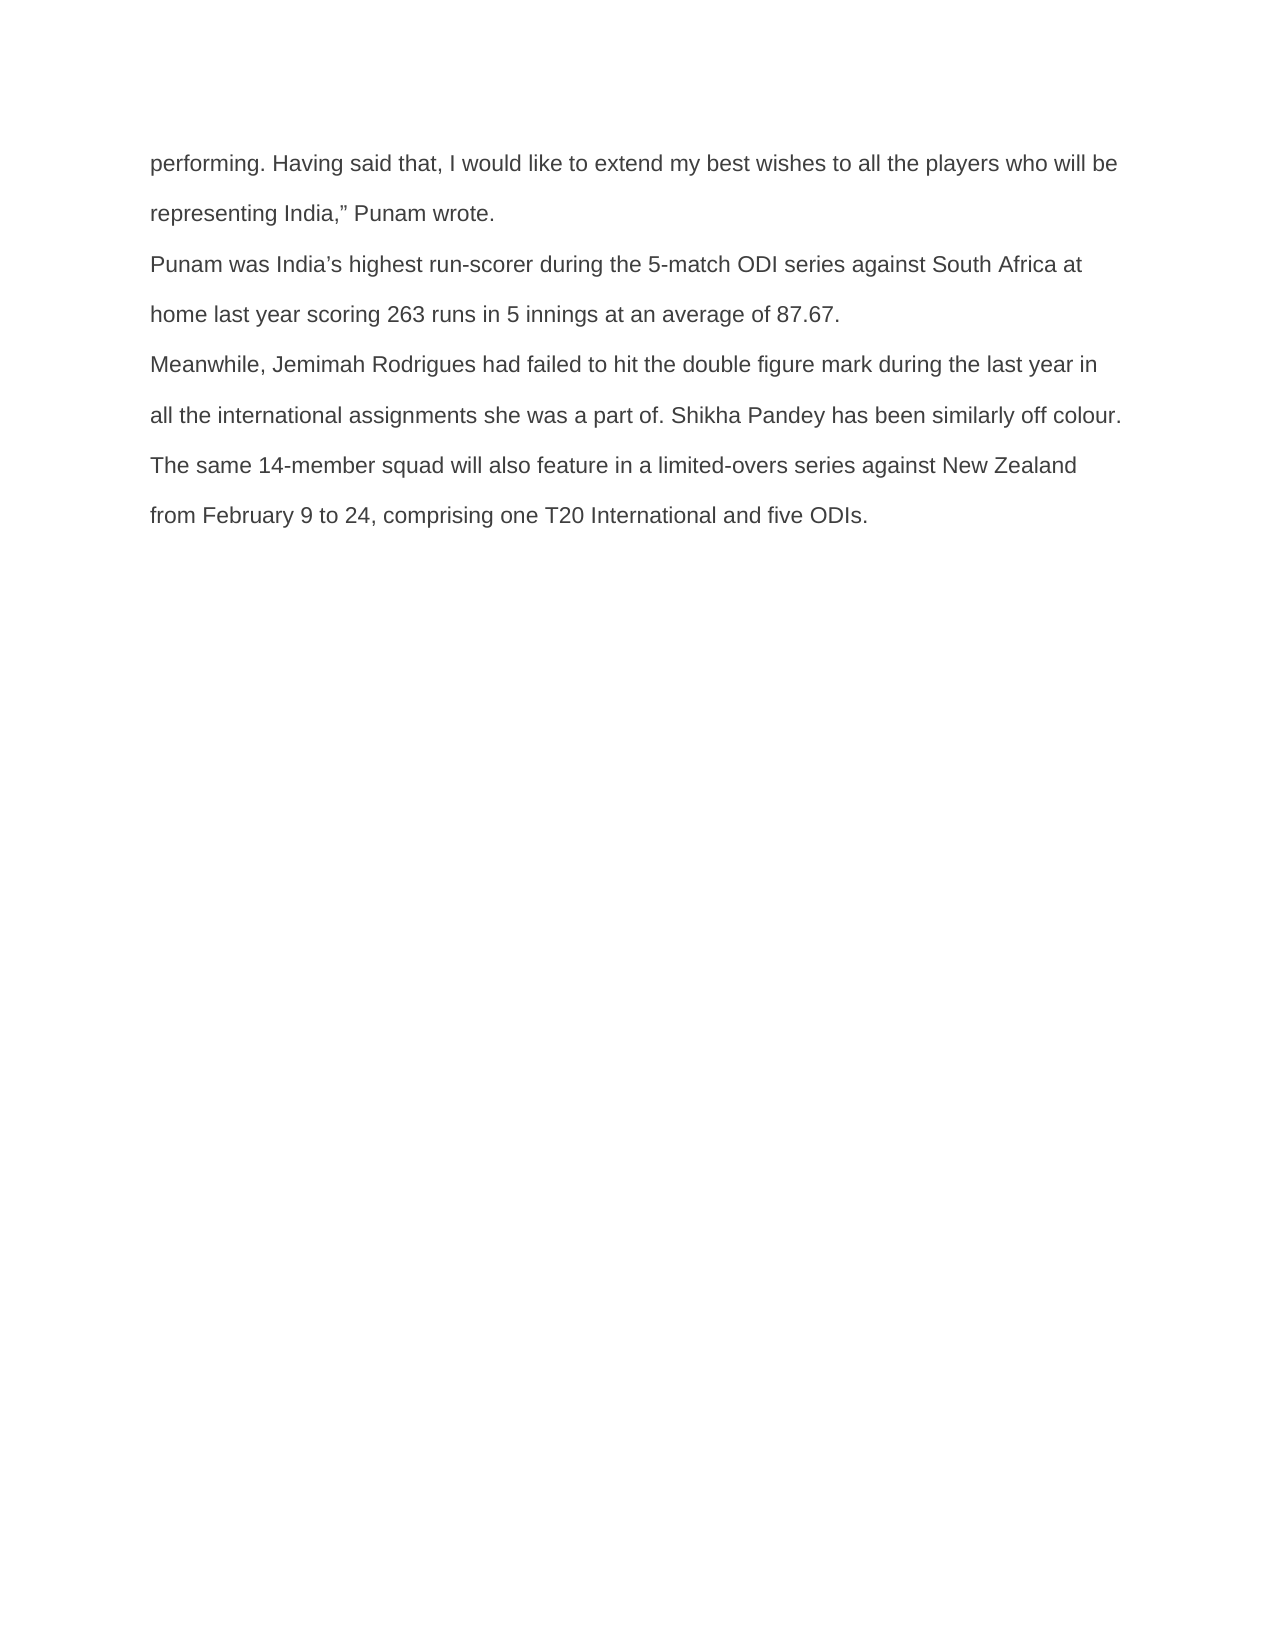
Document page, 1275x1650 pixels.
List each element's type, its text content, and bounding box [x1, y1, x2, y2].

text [150, 150, 1125, 227]
text Meanwhile, Jemimah Rodrigues had failed to hit the double figure mark during the last year in all the international assignments she was a part of. Shikha Pandey has been similarly off colour. [150, 351, 1125, 428]
text Punam was India’s highest run-scorer during the 5-match ODI series against South Africa at home last year scoring 263 runs in 5 innings at an average of 87.67. [150, 251, 1125, 327]
text The same 14-member squad will also feature in a limited-overs series against New Zealand from February 9 to 24, comprising one T20 International and five ODIs. [150, 452, 1125, 528]
